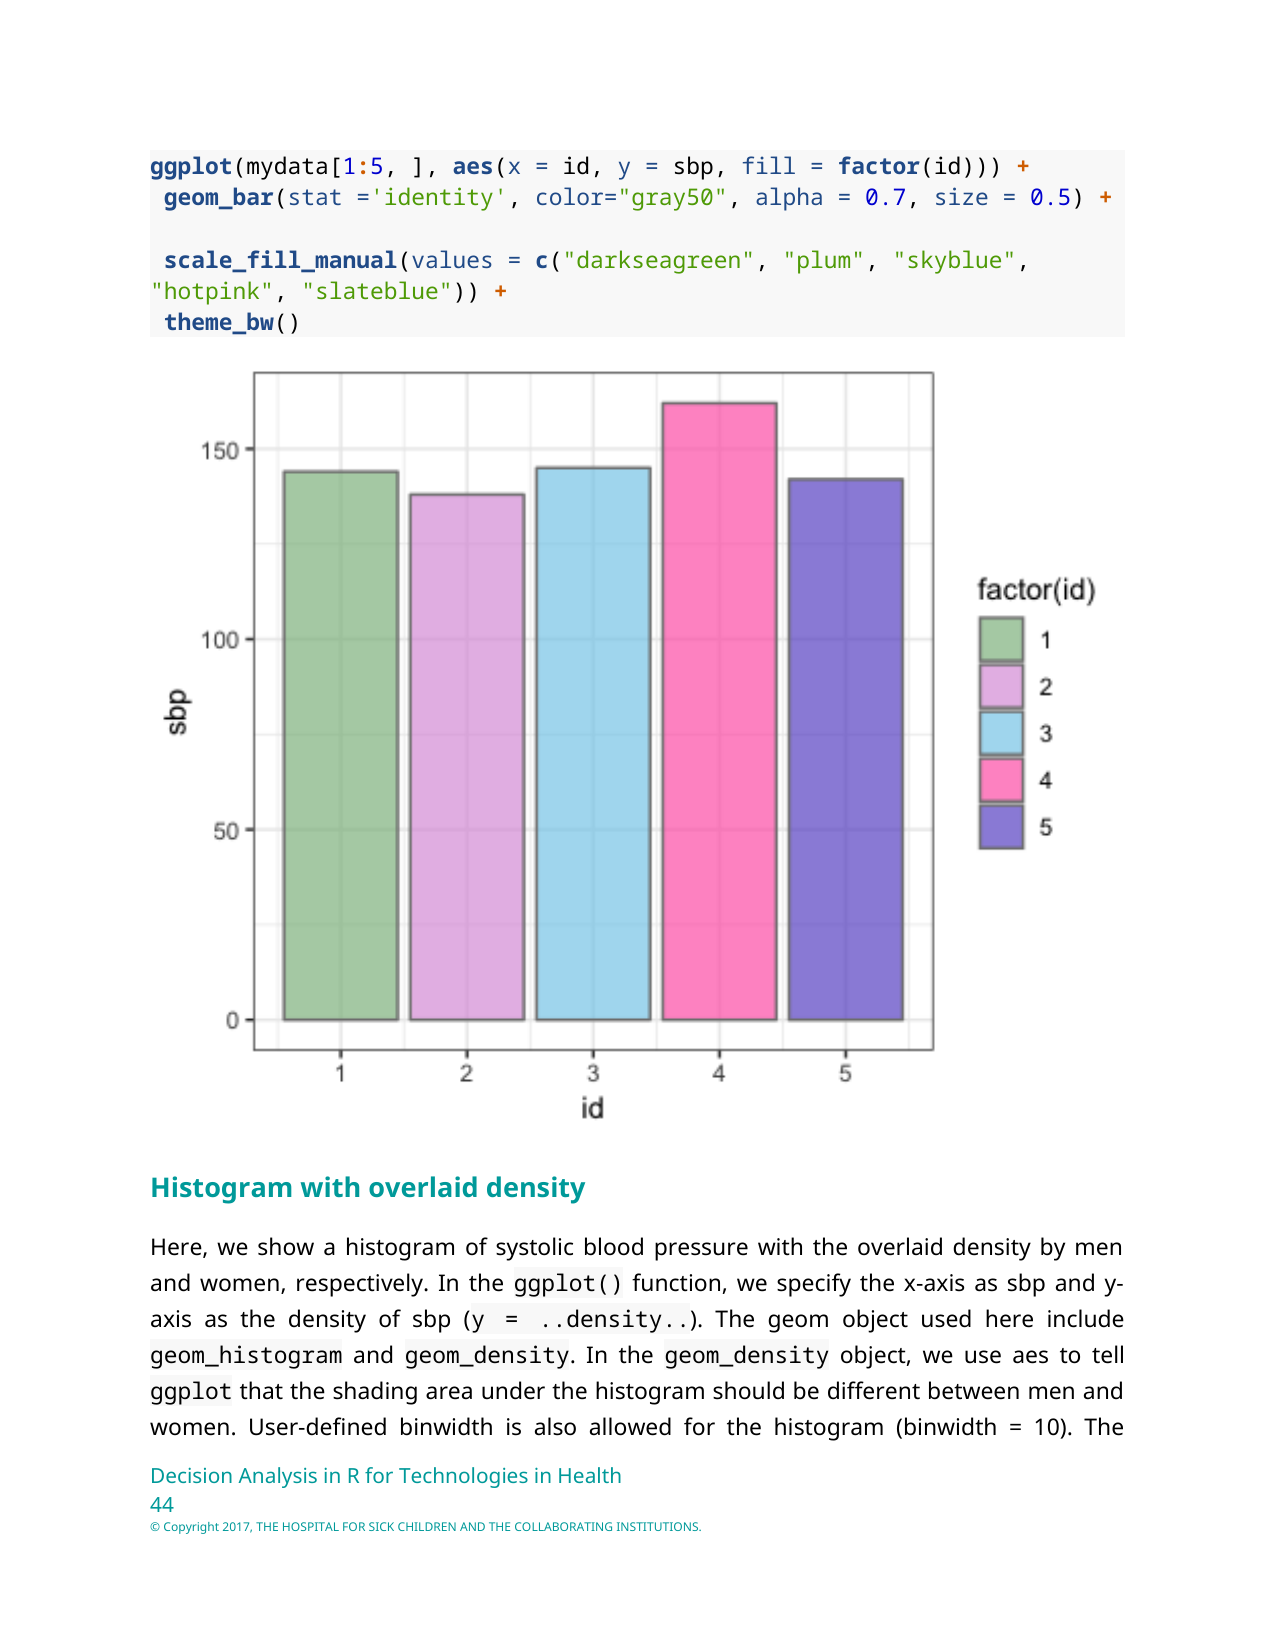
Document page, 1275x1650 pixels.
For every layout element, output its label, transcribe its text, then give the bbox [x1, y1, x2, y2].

picture [150, 358, 1125, 1139]
text ggplot(mydata[1:5, ], aes(x = id, y = sbp, fill = factor(id))) + geom_bar(stat ='identity', color="gray50", alpha = 0.7, size = 0.5) + scale_fill_manual(values = c("darkseagreen", "plum", "skyblue", "hotpink", "slateblue")) + theme_bw() [150, 150, 1125, 337]
subtitle Histogram with overlaid density [150, 1168, 1125, 1205]
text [150, 1231, 1125, 1442]
